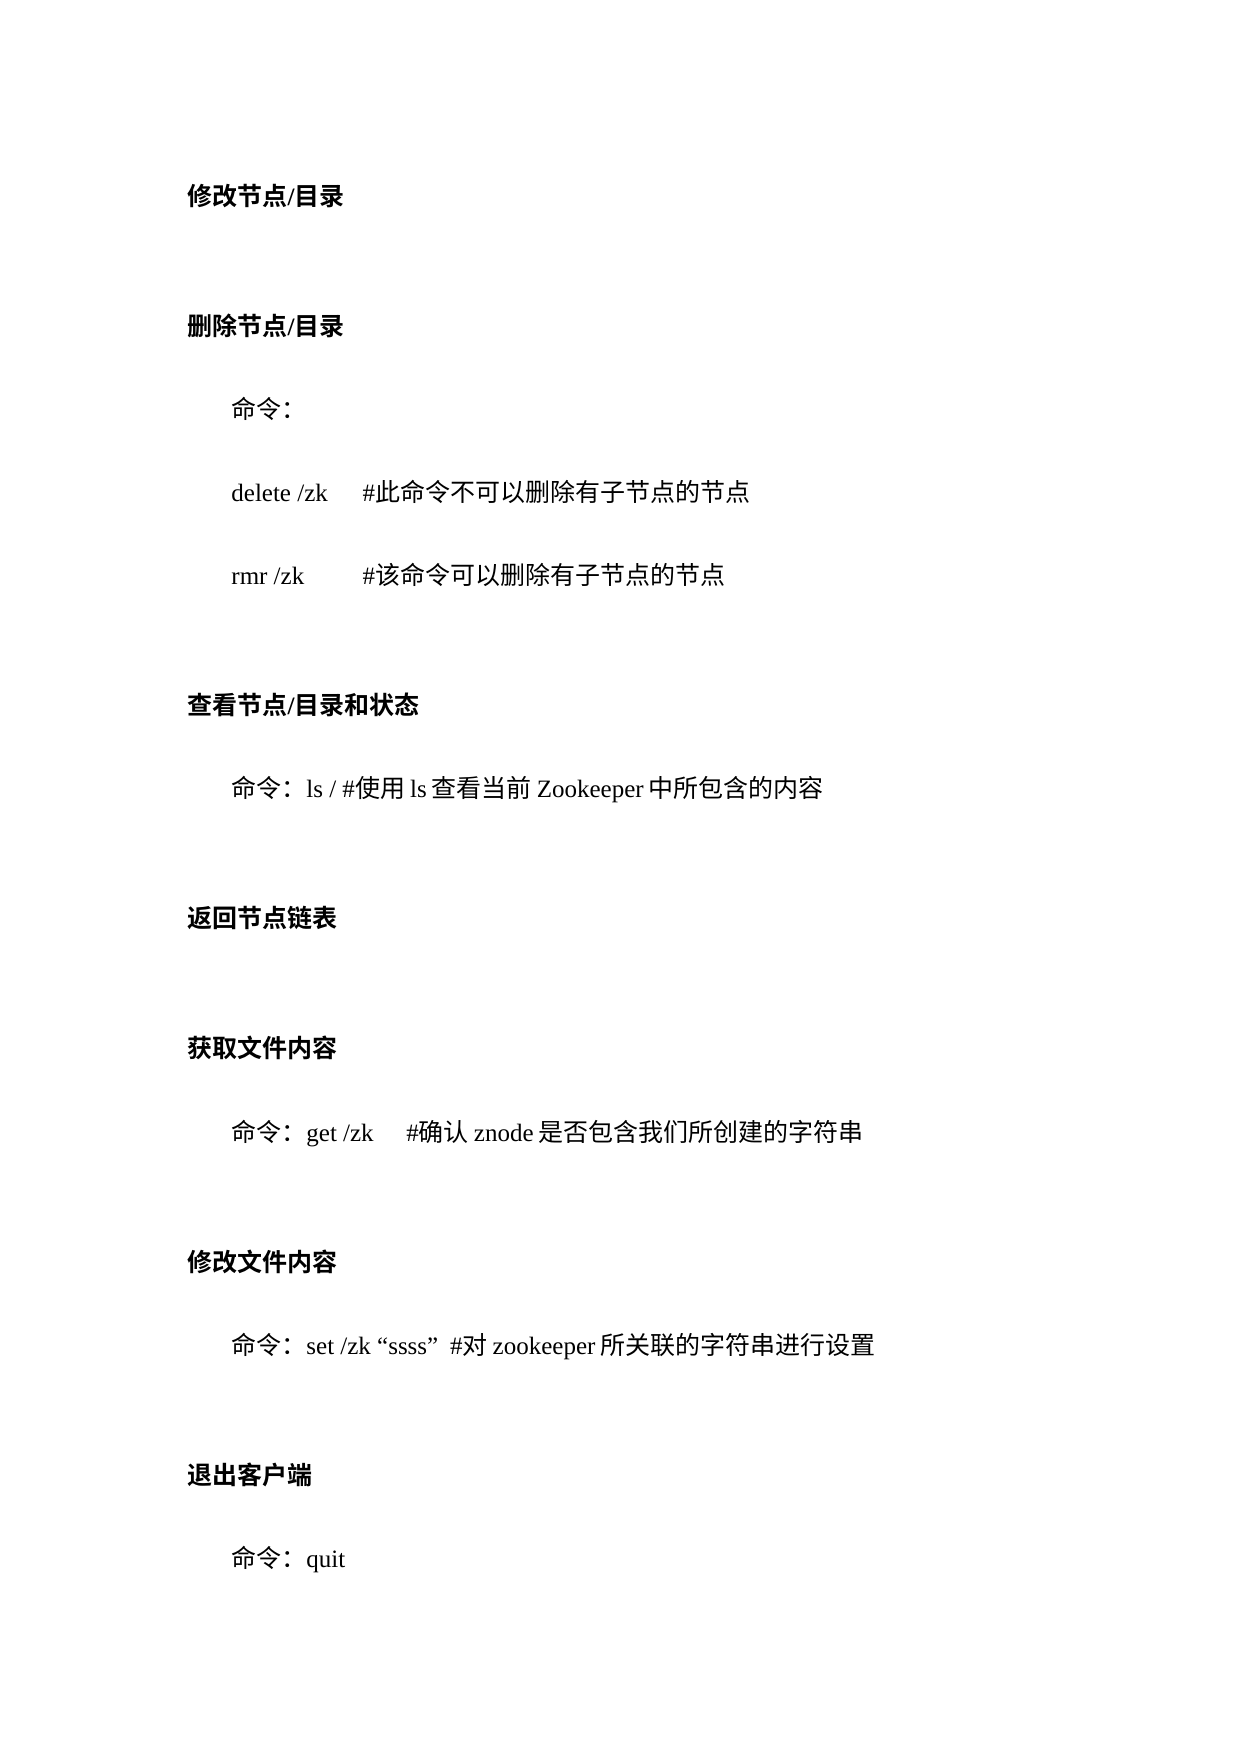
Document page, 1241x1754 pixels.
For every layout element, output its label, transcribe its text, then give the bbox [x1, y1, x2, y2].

text rmr /zk #该命令可以删除有子节点的节点 [187, 541, 1053, 606]
text 命令：get /zk #确认znode是否包含我们所创建的字符串 [187, 1098, 1053, 1163]
subtitle 获取文件内容 [187, 1014, 1053, 1079]
text 命令：quit [187, 1524, 1053, 1589]
subtitle 删除节点/目录 [187, 292, 1053, 357]
subtitle 返回节点链表 [187, 884, 1053, 949]
text 命令：set /zk “ssss” #对zookeeper所关联的字符串进行设置 [187, 1311, 1053, 1376]
subtitle 退出客户端 [187, 1441, 1053, 1506]
subtitle 查看节点/目录和状态 [187, 671, 1053, 736]
subtitle 修改文件内容 [187, 1228, 1053, 1293]
subtitle 修改节点/目录 [187, 162, 1053, 227]
text 命令：ls / #使用ls查看当前Zookeeper中所包含的内容 [187, 754, 1053, 819]
text 命令： [187, 375, 1053, 440]
text delete /zk #此命令不可以删除有子节点的节点 [187, 458, 1053, 523]
